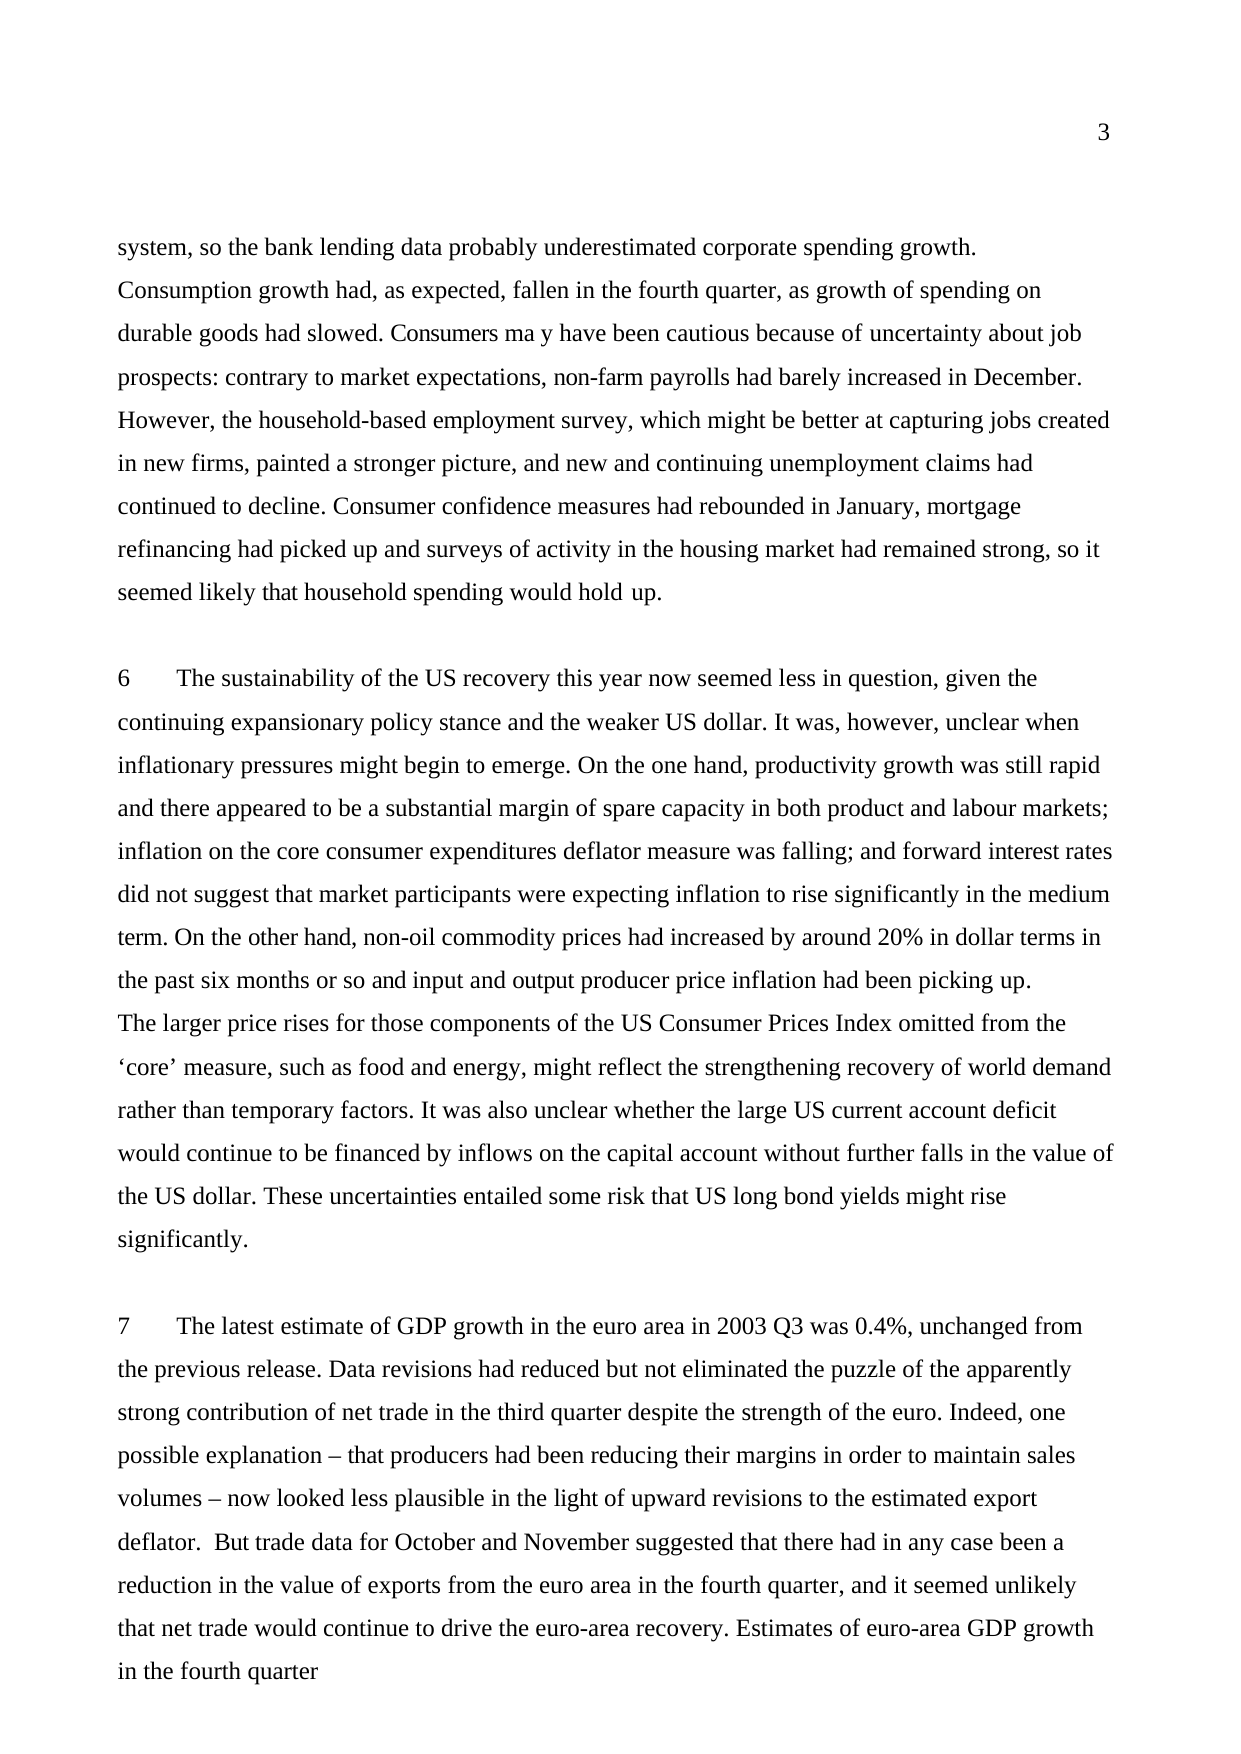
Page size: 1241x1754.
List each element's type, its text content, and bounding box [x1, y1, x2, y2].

list The sustainability of the US recovery this year now seemed less in question, given the continuing expansionary policy stance and the weaker US dollar. It was, however, unclear when inflationary pressures might begin to emerge. On the one hand, productivity growth was still rapid and there appeared to be a substantial margin of spare capacity in both product and labour markets; inflation on the core consumer expenditures deflator measure was falling; and forward interest rates did not suggest that market participants were expecting inflation to rise significantly in the medium term. On the other hand, non-oil commodity prices had increased by around 20% in dollar terms in the past six months or so and input and output producer price inflation had been picking up. [117, 663, 1122, 994]
text system, so the bank lending data probably underestimated corporate spending growth. Consumption growth had, as expected, fallen in the fourth quarter, as growth of spending on durable goods had slowed. Consumers ma y have been cautious because of uncertainty about job prospects: contrary to market expectations, non-farm payrolls had barely increased in December. However, the household-based employment survey, which might be better at capturing jobs created in new firms, painted a stronger picture, and new and continuing unemployment claims had continued to decline. Consumer confidence measures had rebounded in January, mortgage refinancing had picked up and surveys of activity in the housing market had remained strong, so it seemed likely that household spending would hold up. [117, 232, 1113, 606]
text The larger price rises for those components of the US Consumer Prices Index omitted from the ‘core’ measure, such as food and energy, might reflect the strengthening recovery of world demand rather than temporary factors. It was also unclear whether the large US current account deficit would continue to be financed by inflows on the capital account without further falls in the value of the US dollar. These uncertainties entailed some risk that US long bond yields might rise significantly. [117, 1008, 1116, 1253]
list The latest estimate of GDP growth in the euro area in 2003 Q3 was 0.4%, unchanged from the previous release. Data revisions had reduced but not eliminated the puzzle of the apparently strong contribution of net trade in the third quarter despite the strength of the euro. Indeed, one possible explanation – that producers had been reducing their margins in order to maintain sales volumes – now looked less plausible in the light of upward revisions to the estimated export deflator. But trade data for October and November suggested that there had in any case been a reduction in the value of exports from the euro area in the fourth quarter, and it seemed unlikely that net trade would continue to drive the euro-area recovery. Estimates of euro-area GDP growth in the fourth quarter [117, 1311, 1119, 1685]
